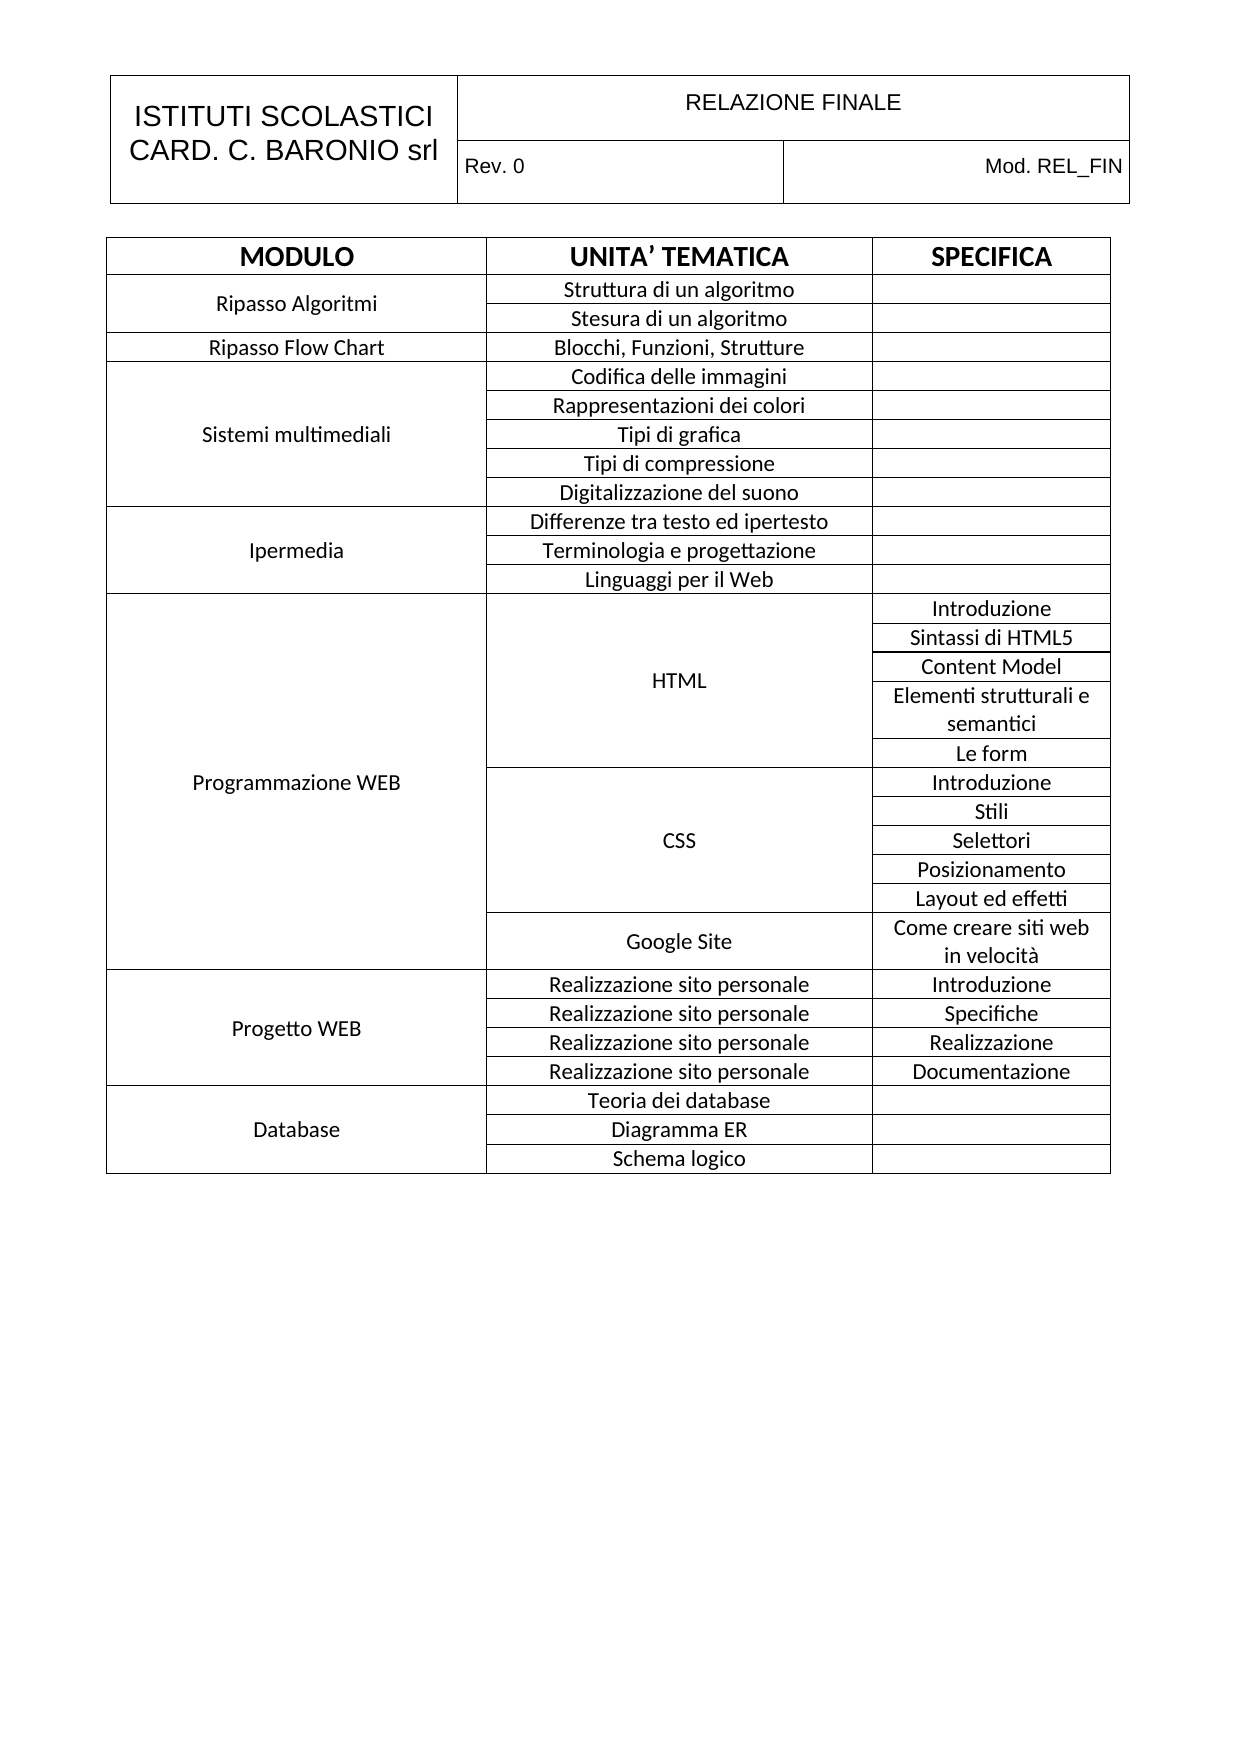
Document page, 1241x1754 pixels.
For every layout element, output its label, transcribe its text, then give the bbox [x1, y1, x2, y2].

table_cell [873, 304, 1110, 332]
table_cell Terminologia e progettazione [487, 536, 872, 564]
table_cell Database [107, 1086, 486, 1172]
table_cell [873, 536, 1110, 564]
table_cell Specifiche [873, 999, 1110, 1027]
table_cell Differenze tra testo ed ipertesto [487, 507, 872, 535]
table_cell HTML [487, 594, 872, 767]
table_cell Come creare siti web in velocità [873, 913, 1110, 969]
table_cell Layout ed effetti [873, 884, 1110, 912]
table_cell [873, 420, 1110, 448]
table_cell Teoria dei database [487, 1086, 872, 1114]
table_cell Introduzione [873, 768, 1110, 796]
table_cell Le form [873, 739, 1110, 767]
table_cell Tipi di grafica [487, 420, 872, 448]
table_cell [873, 1145, 1110, 1172]
table_cell Ripasso Algoritmi [107, 275, 486, 332]
table_cell [873, 1115, 1110, 1143]
table_cell Ipermedia [107, 507, 486, 593]
table_cell Blocchi, Funzioni, Strutture [487, 333, 872, 361]
table_cell Codifica delle immagini [487, 362, 872, 390]
table_header SPECIFICA [873, 238, 1110, 274]
table_cell Google Site [487, 913, 872, 969]
table_cell Tipi di compressione [487, 449, 872, 477]
table_cell Rappresentazioni dei colori [487, 391, 872, 419]
table_cell Schema logico [487, 1145, 872, 1172]
table_cell Realizzazione sito personale [487, 999, 872, 1027]
table_header MODULO [107, 238, 486, 274]
table_cell Introduzione [873, 594, 1110, 622]
table_cell Realizzazione sito personale [487, 970, 872, 998]
table_cell Ripasso Flow Chart [107, 333, 486, 361]
table_cell Programmazione WEB [107, 594, 486, 969]
table_cell Realizzazione sito personale [487, 1028, 872, 1056]
table_cell Progetto WEB [107, 970, 486, 1085]
table_cell Struttura di un algoritmo [487, 275, 872, 303]
table_cell Selettori [873, 826, 1110, 854]
table_cell CSS [487, 768, 872, 912]
table_cell Linguaggi per il Web [487, 565, 872, 593]
table_cell Introduzione [873, 970, 1110, 998]
table_cell [873, 333, 1110, 361]
table_cell Content Model [873, 653, 1110, 681]
table_cell Elementi strutturali e semantici [873, 682, 1110, 738]
table_cell Stesura di un algoritmo [487, 304, 872, 332]
table_cell [873, 362, 1110, 390]
table_cell Documentazione [873, 1057, 1110, 1085]
table_cell [873, 391, 1110, 419]
table_cell Realizzazione [873, 1028, 1110, 1056]
table_cell Realizzazione sito personale [487, 1057, 872, 1085]
table_cell Diagramma ER [487, 1115, 872, 1143]
table_cell Sintassi di HTML5 [873, 624, 1110, 651]
table_cell [873, 565, 1110, 593]
table_cell Digitalizzazione del suono [487, 478, 872, 506]
table_cell [873, 478, 1110, 506]
table_cell Sistemi multimediali [107, 362, 486, 506]
table_cell Stili [873, 797, 1110, 825]
table_cell [873, 275, 1110, 303]
table_cell [873, 507, 1110, 535]
table_cell [873, 449, 1110, 477]
table_header UNITA’ TEMATICA [487, 238, 872, 274]
table_cell [873, 1086, 1110, 1114]
table_cell Posizionamento [873, 855, 1110, 883]
